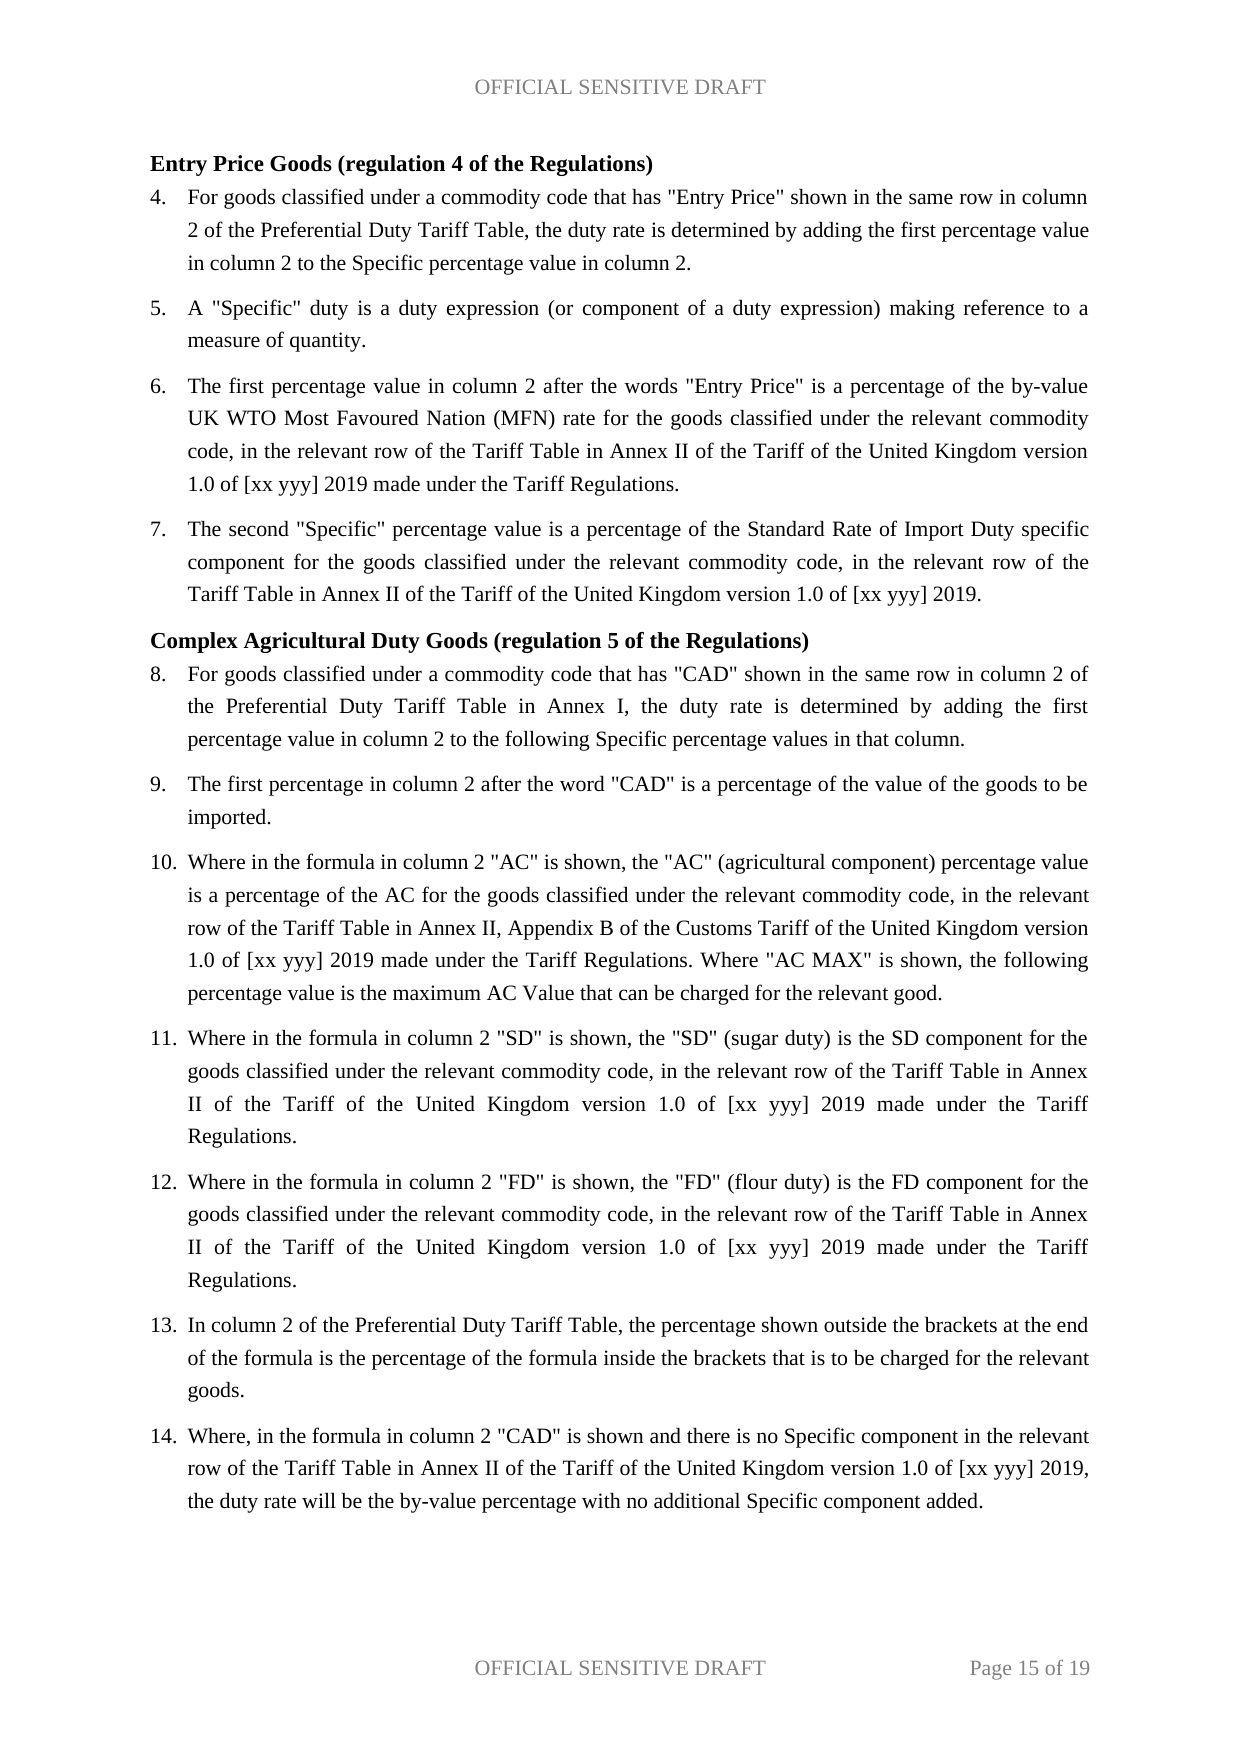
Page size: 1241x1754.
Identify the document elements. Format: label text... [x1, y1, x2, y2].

list The second "Specific" percentage value is a percentage of the Standard Rate of Import Duty specific component for the goods classified under the relevant commodity code, in the relevant row of the Tariff Table in Annex II of the Tariff of the United Kingdom version 1.0 of [xx yyy] 2019. [150, 516, 1090, 607]
list A "Specific" duty is a duty expression (or component of a duty expression) making reference to a measure of quantity. [150, 295, 1090, 353]
list The first percentage value in column 2 after the words "Entry Price" is a percentage of the by-value UK WTO Most Favoured Nation (MFN) rate for the goods classified under the relevant commodity code, in the relevant row of the Tariff Table in Annex II of the Tariff of the United Kingdom version 1.0 of [xx yyy] 2019 made under the Tariff Regulations. [150, 373, 1090, 496]
list Where in the formula in column 2 "AC" is shown, the "AC" (agricultural component) percentage value is a percentage of the AC for the goods classified under the relevant commodity code, in the relevant row of the Tariff Table in Annex II, Appendix B of the Customs Tariff of the United Kingdom version 1.0 of [xx yyy] 2019 made under the Tariff Regulations. Where "AC MAX" is shown, the following percentage value is the maximum AC Value that can be charged for the relevant good. [150, 849, 1090, 1005]
list For goods classified under a commodity code that has "CAD" shown in the same row in column 2 of the Preferential Duty Tariff Table in Annex I, the duty rate is determined by adding the first percentage value in column 2 to the following Specific percentage values in that column. [150, 661, 1090, 751]
subtitle Entry Price Goods (regulation 4 of the Regulations) [150, 150, 1090, 176]
list Where in the formula in column 2 "SD" is shown, the "SD" (sugar duty) is the SD component for the goods classified under the relevant commodity code, in the relevant row of the Tariff Table in Annex II of the Tariff of the United Kingdom version 1.0 of [xx yyy] 2019 made under the Tariff Regulations. [150, 1025, 1090, 1149]
subtitle Complex Agricultural Duty Goods (regulation 5 of the Regulations) [150, 627, 1090, 653]
list Where in the formula in column 2 "FD" is shown, the "FD" (flour duty) is the FD component for the goods classified under the relevant commodity code, in the relevant row of the Tariff Table in Annex II of the Tariff of the United Kingdom version 1.0 of [xx yyy] 2019 made under the Tariff Regulations. [150, 1169, 1090, 1292]
list The first percentage in column 2 after the word "CAD" is a percentage of the value of the goods to be imported. [150, 771, 1090, 829]
list For goods classified under a commodity code that has "Entry Price" shown in the same row in column 2 of the Preferential Duty Tariff Table, the duty rate is determined by adding the first percentage value in column 2 to the Specific percentage value in column 2. [150, 184, 1090, 275]
list In column 2 of the Preferential Duty Tariff Table, the percentage shown outside the brackets at the end of the formula is the percentage of the formula inside the brackets that is to be charged for the relevant goods. [150, 1312, 1090, 1403]
list Where, in the formula in column 2 "CAD" is shown and there is no Specific component in the relevant row of the Tariff Table in Annex II of the Tariff of the United Kingdom version 1.0 of [xx yyy] 2019, the duty rate will be the by-value percentage with no additional Specific component added. [150, 1423, 1090, 1513]
